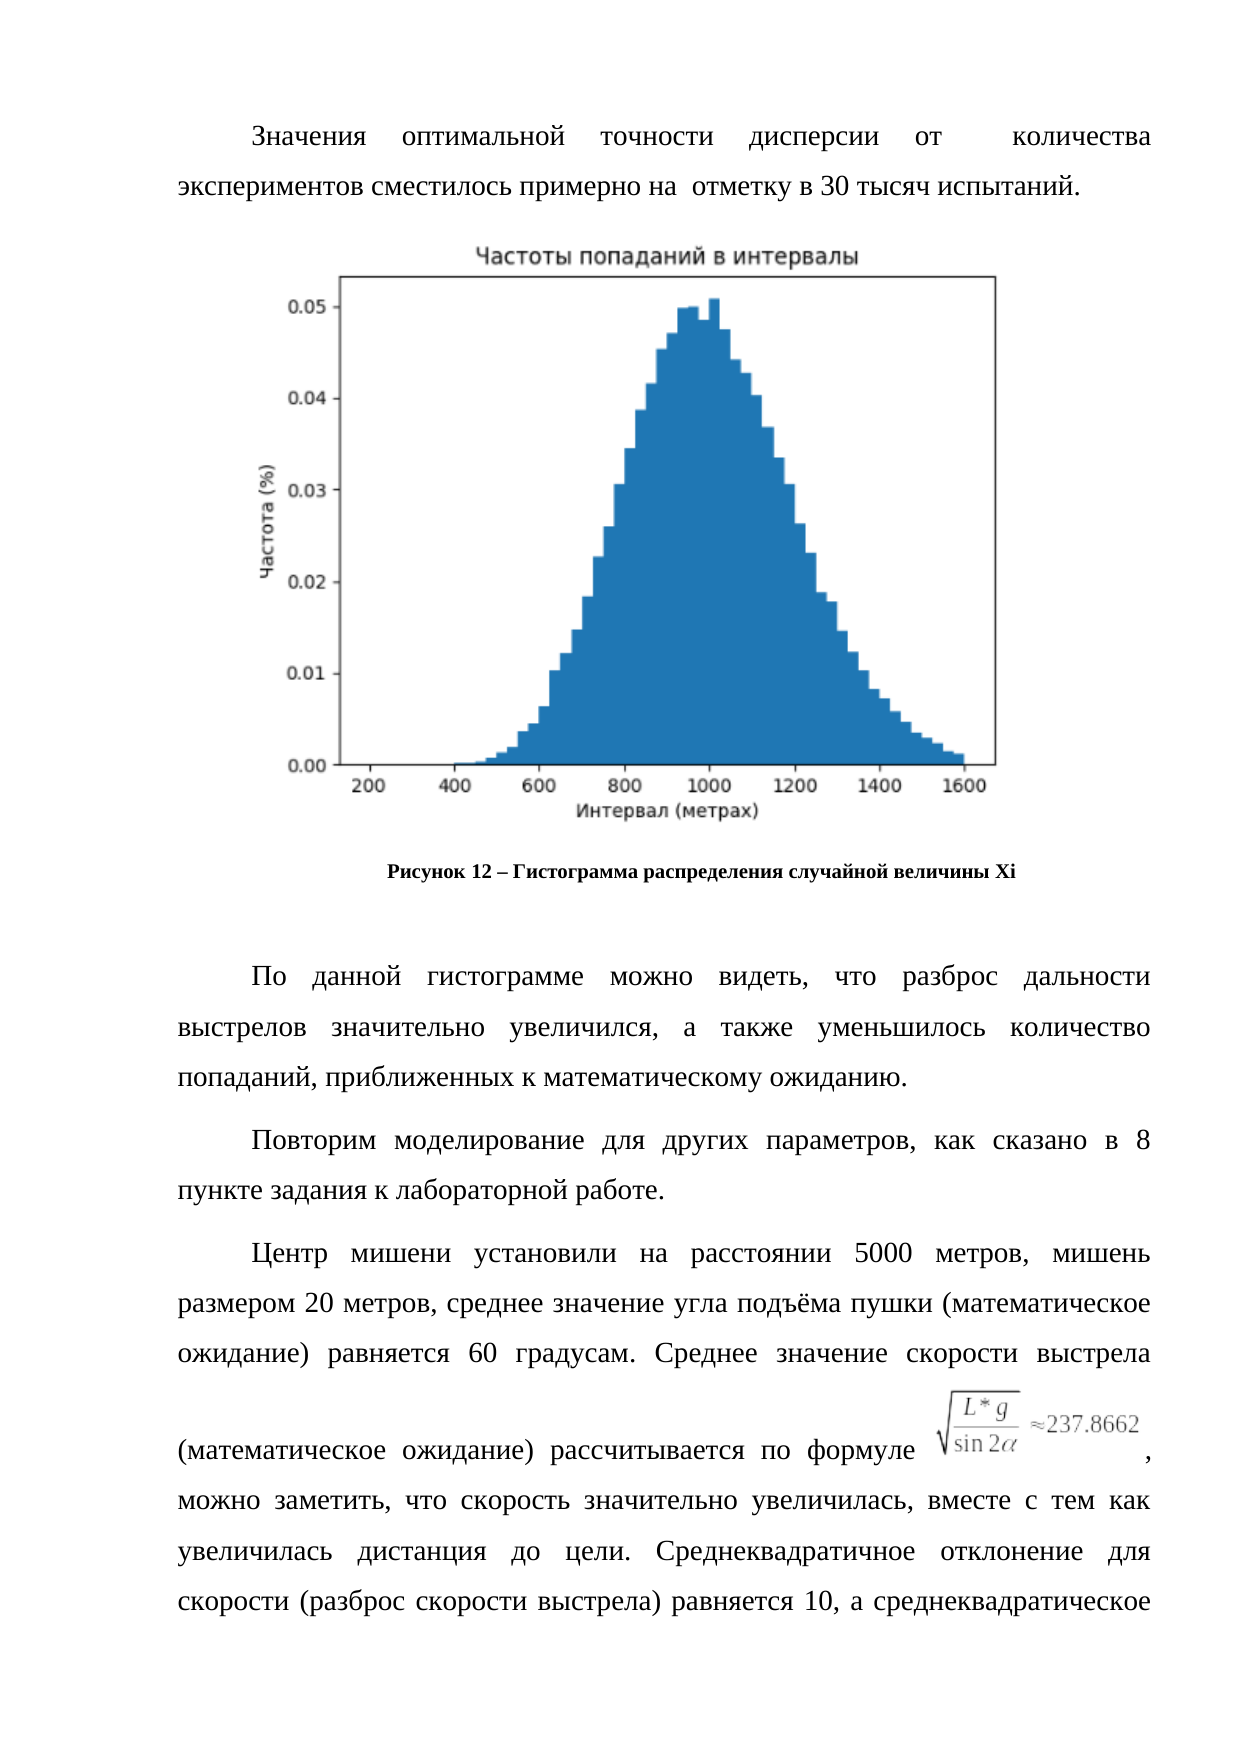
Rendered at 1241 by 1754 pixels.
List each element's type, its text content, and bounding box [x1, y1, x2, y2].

picture [251, 231, 1059, 830]
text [177, 1235, 1152, 1616]
text Рисунок 12 – Гистограмма распределения случайной величины Xi [177, 859, 1152, 883]
text Повторим моделирование для других параметров, как сказано в 8 пункте задания к лабораторной работе. [177, 1122, 1152, 1206]
text Значения оптимальной точности дисперсии от количества экспериментов сместилось примерно на отметку в 30 тысяч испытаний. [177, 118, 1152, 202]
text По данной гистограмме можно видеть, что разброс дальности выстрелов значительно увеличился, а также уменьшилось количество попаданий, приближенных к математическому ожиданию. [177, 958, 1152, 1092]
